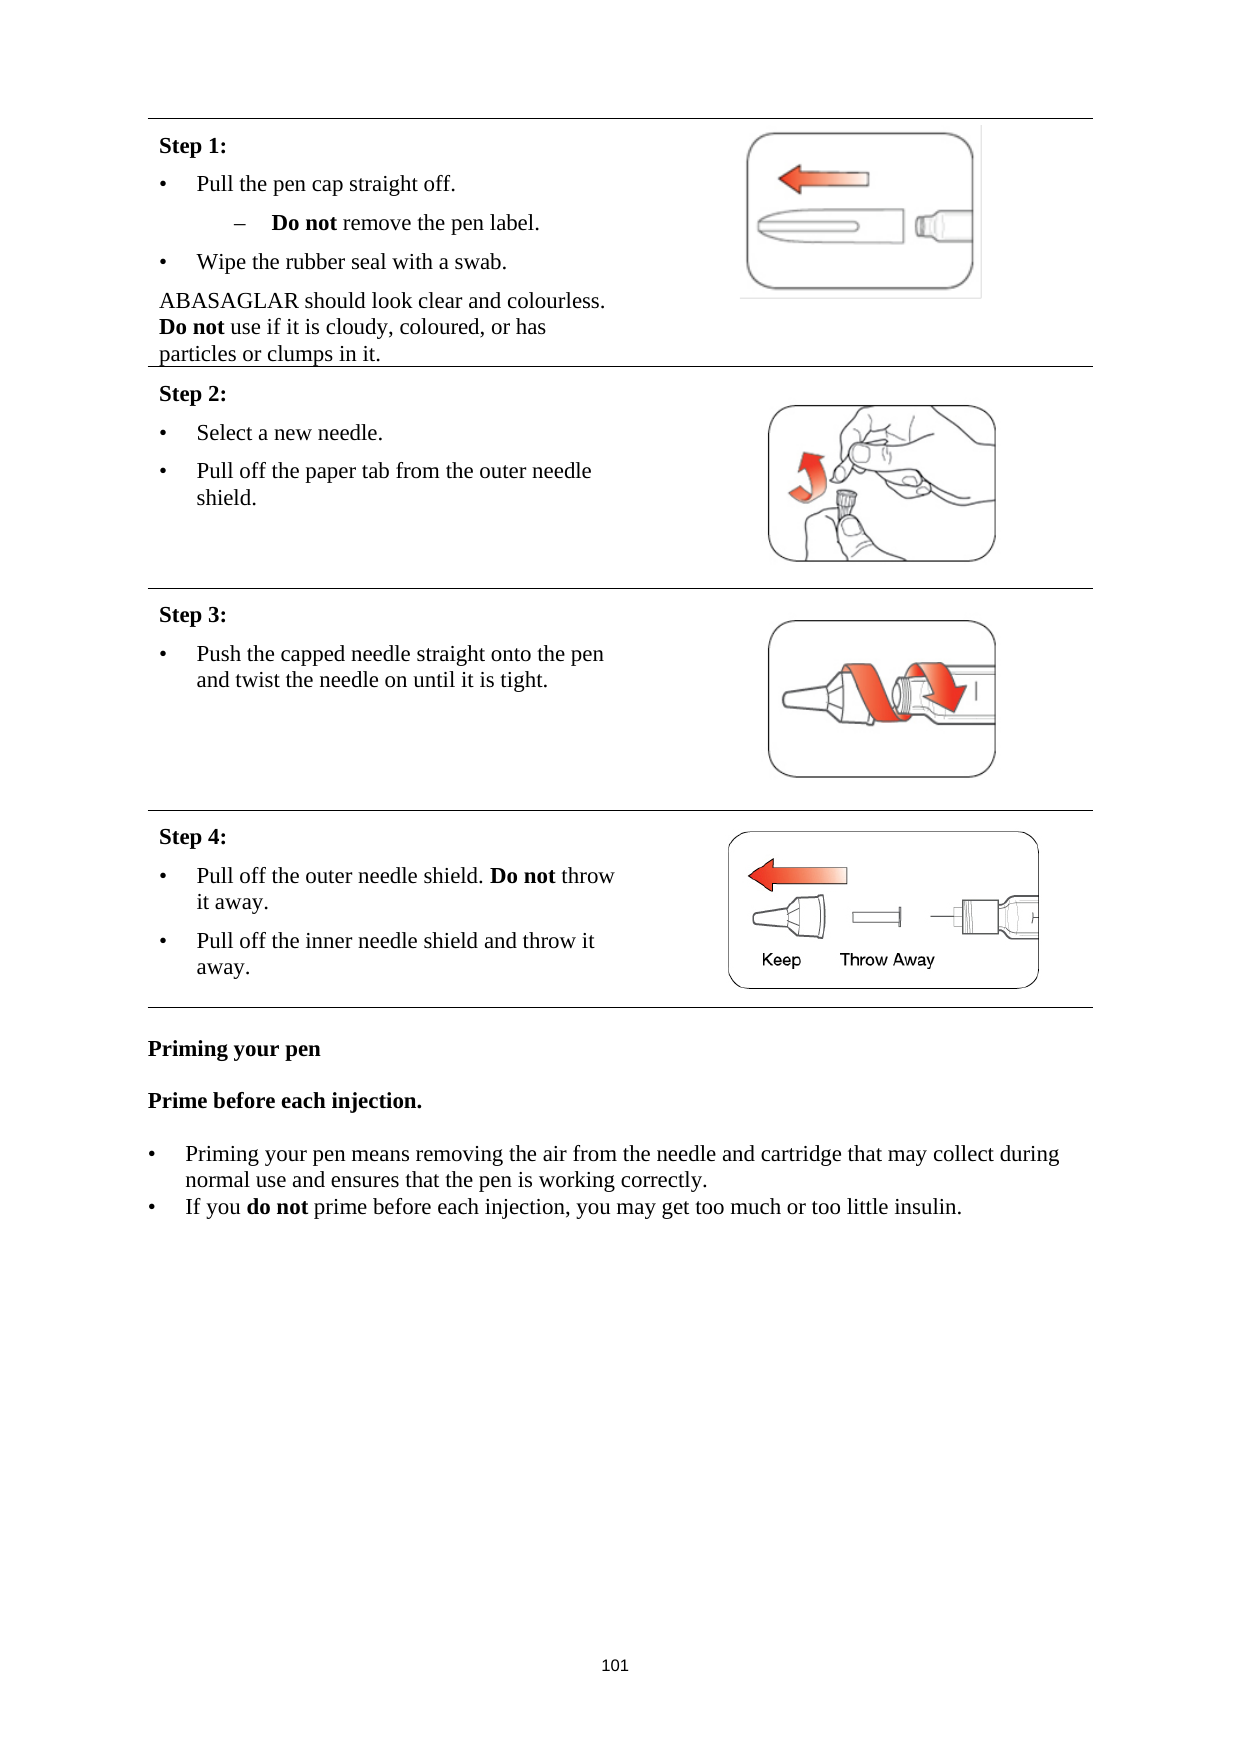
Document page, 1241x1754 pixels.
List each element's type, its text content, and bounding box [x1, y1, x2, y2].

subtitle Priming your pen [148, 1034, 1092, 1061]
table_cell Step 2: • Select a new needle. • Pull off the paper tab from the outer needle shield. [148, 367, 640, 588]
table_cell Step 3: • Push the capped needle straight onto the pen and twist the needle on until it is tight. [148, 589, 640, 809]
table_cell [640, 589, 1093, 809]
text • Priming your pen means removing the air from the needle and cartridge that may collect during normal use and ensures that the pen is working correctly. [148, 1140, 1092, 1193]
table_cell [640, 811, 1093, 1007]
table_cell [640, 367, 1093, 588]
table_cell Step 4: • Pull off the outer needle shield. Do not throw it away. • Pull off the inner needle shield and throw it away. [148, 811, 640, 1007]
picture [739, 125, 983, 300]
picture [717, 820, 1049, 1000]
table_header [640, 119, 1093, 366]
table_header Step 1: • Pull the pen cap straight off. – Do not remove the pen label. • Wipe the rubber seal with a swab. ABASAGLAR should look clear and colourless. Do not use if it is cloudy, coloured, or has particles or clumps in it. [148, 119, 640, 366]
picture [761, 397, 1005, 571]
subtitle Prime before each injection. [148, 1087, 1092, 1114]
text • If you do not prime before each injection, you may get too much or too little insulin. [148, 1193, 1092, 1219]
picture [761, 612, 1005, 787]
